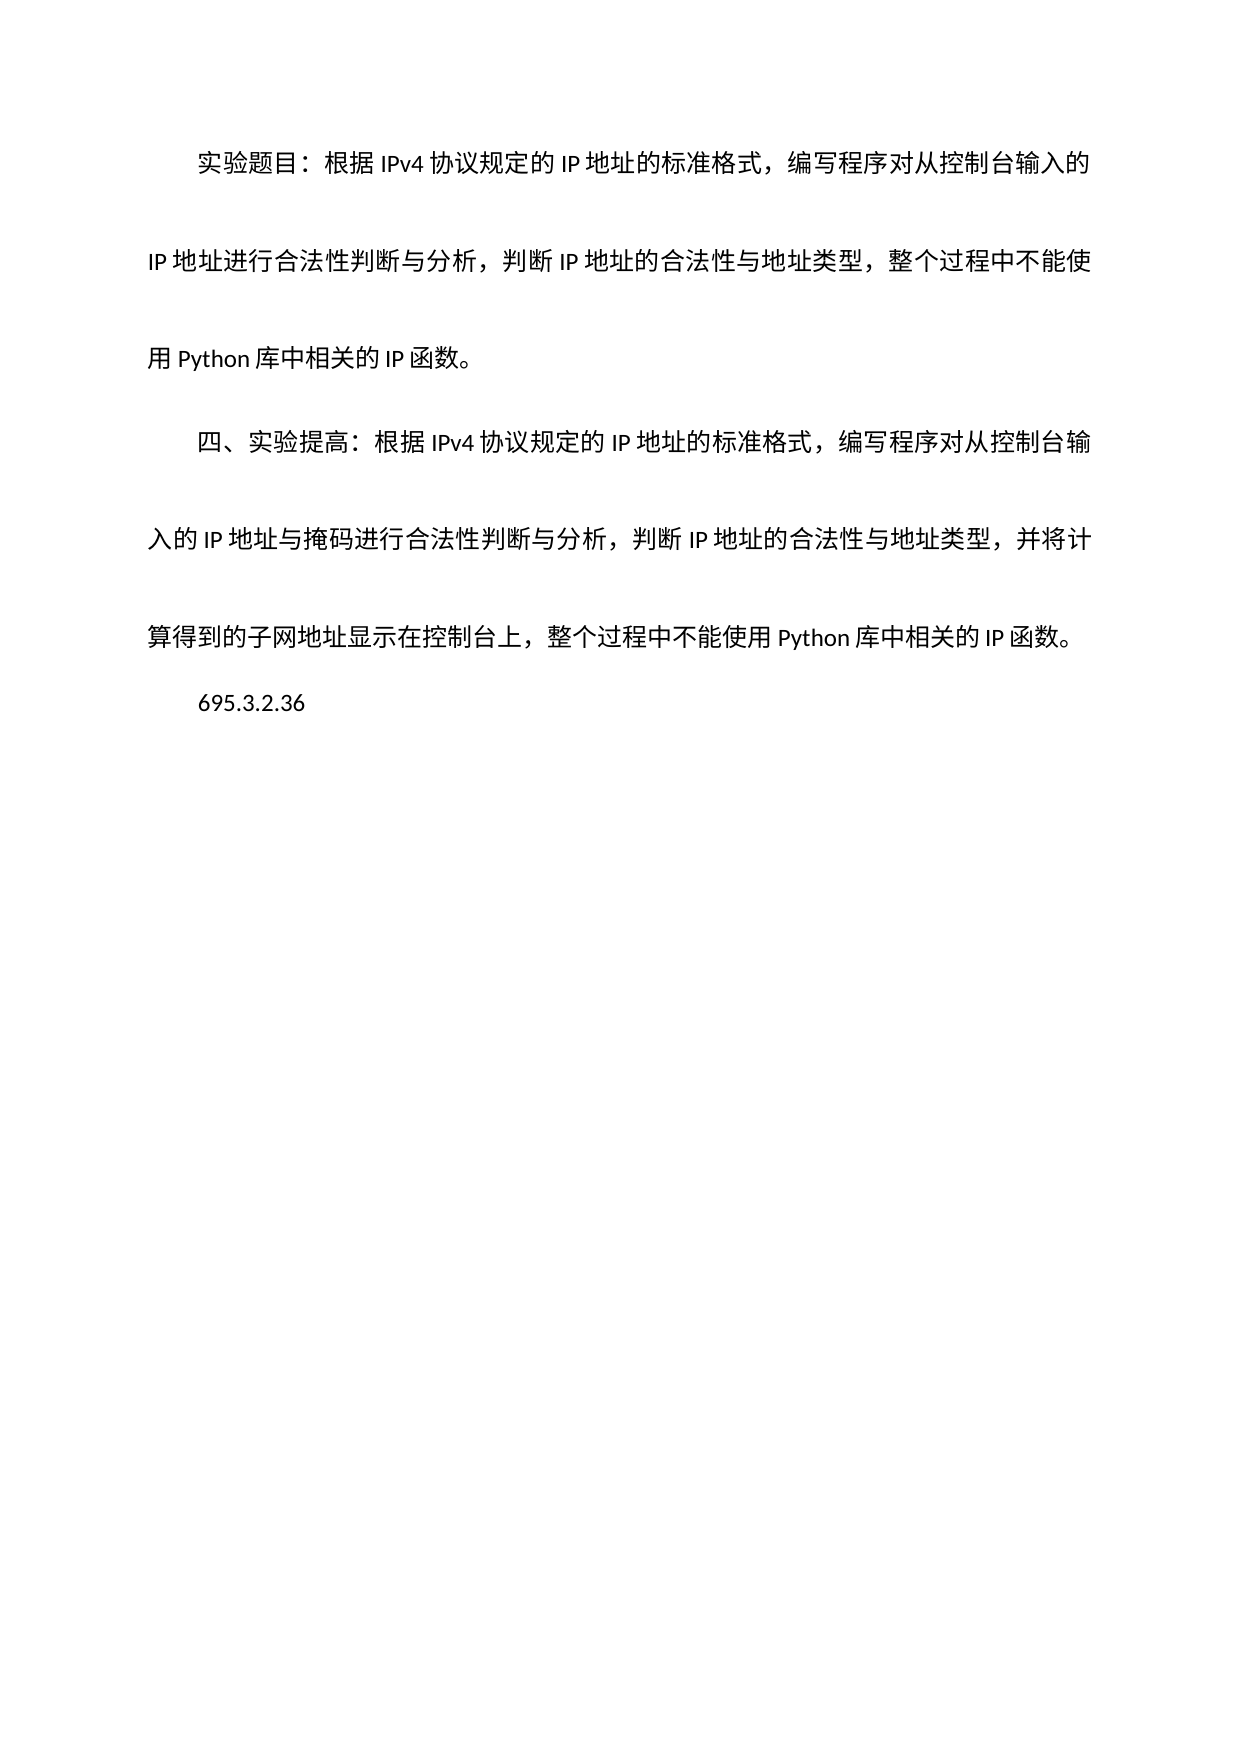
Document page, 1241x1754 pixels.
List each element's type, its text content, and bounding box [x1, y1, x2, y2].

text 实验题目：根据IPv4协议规定的IP地址的标准格式，编写程序对从控制台输入的IP地址进行合法性判断与分析，判断IP地址的合法性与地址类型，整个过程中不能使用Python库中相关的IP函数。 [148, 129, 1092, 389]
text 四、实验提高：根据IPv4协议规定的IP地址的标准格式，编写程序对从控制台输入的IP地址与掩码进行合法性判断与分析，判断IP地址的合法性与地址类型，并将计算得到的子网地址显示在控制台上，整个过程中不能使用Python库中相关的IP函数。 [148, 408, 1092, 668]
text 695.3.2.36 [148, 686, 1092, 718]
